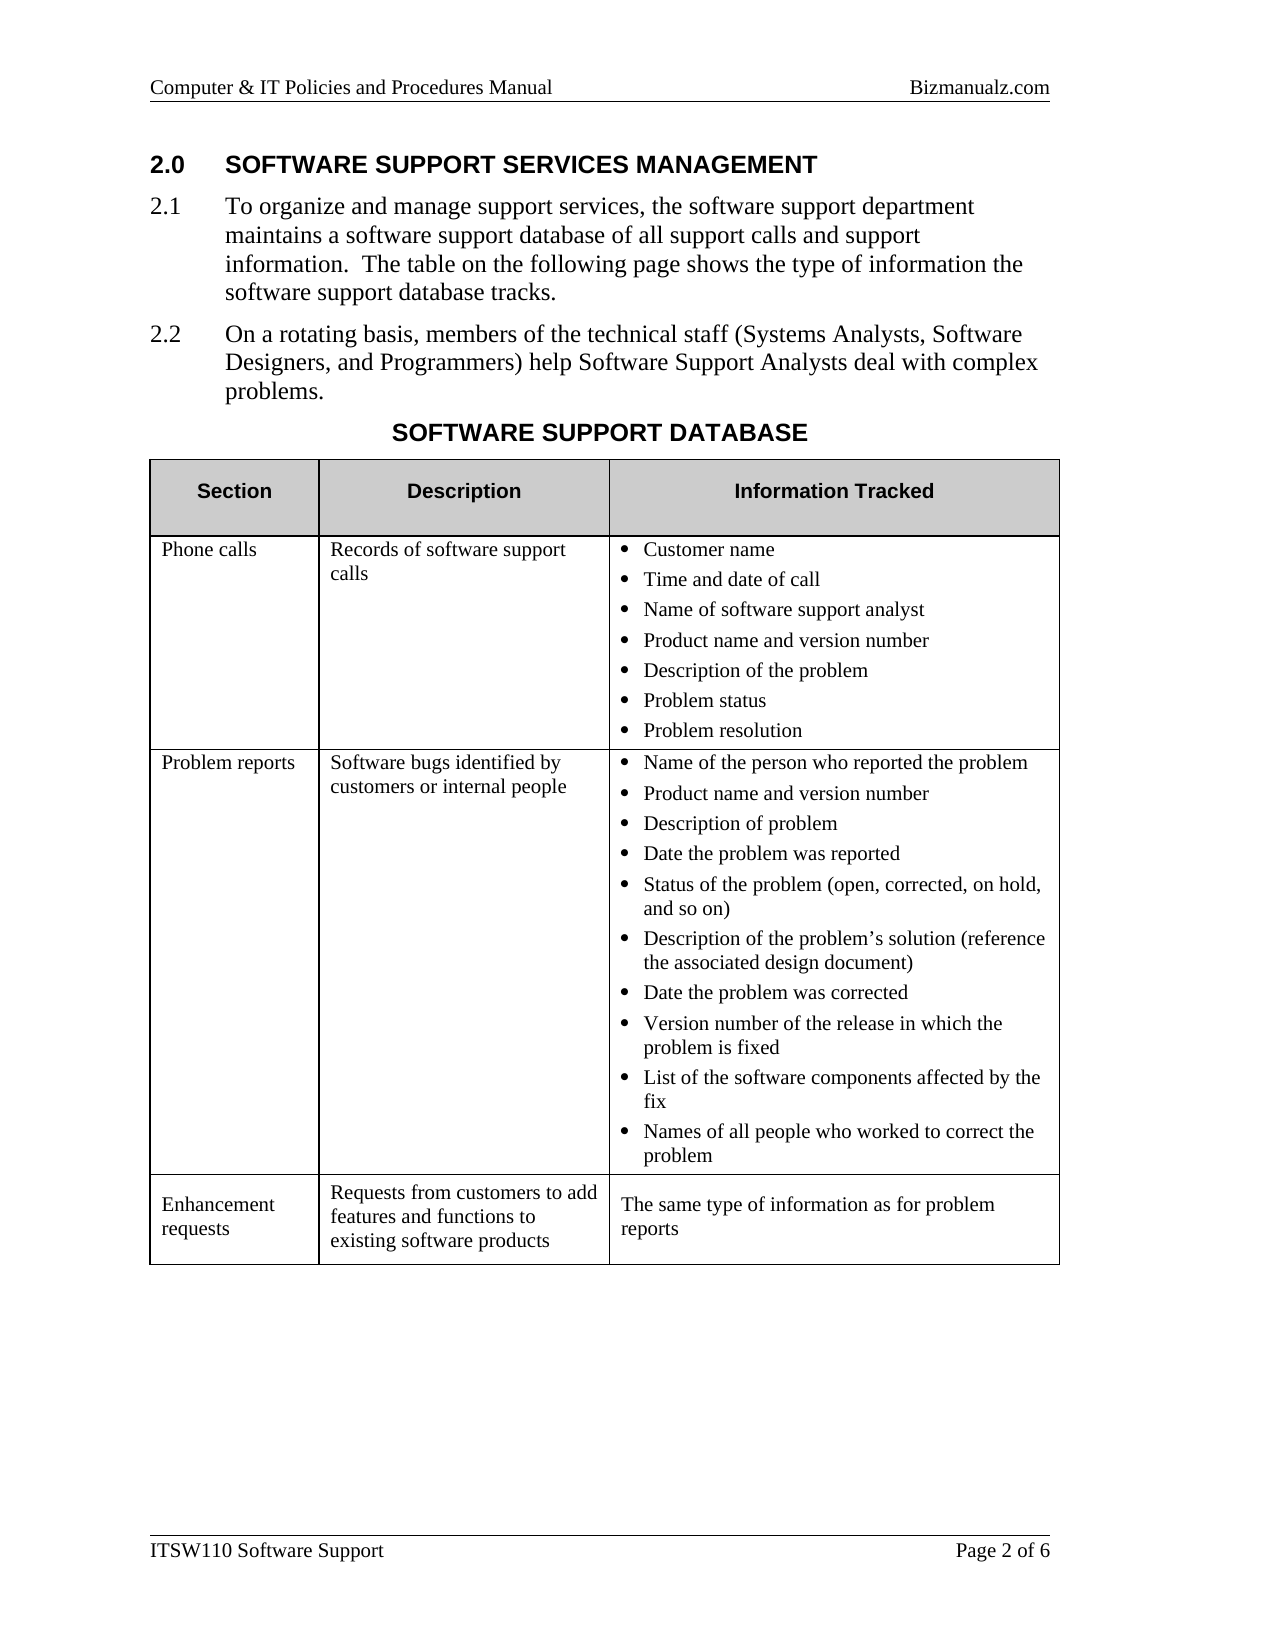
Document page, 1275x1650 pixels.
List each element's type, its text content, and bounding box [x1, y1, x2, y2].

table_cell Enhancement requests [151, 1175, 318, 1264]
table_cell Problem reports [151, 750, 318, 1174]
table_cell Phone calls [151, 537, 318, 749]
table_cell  Name of the person who reported the problem  Product name and version number  Description of problem  Date the problem was reported  Status of the problem (open, corrected, on hold, and so on)  Description of the problem’s solution (reference the associated design document)  Date the problem was corrected  Version number of the release in which the problem is fixed  List of the software components affected by the fix  Names of all people who worked to correct the problem [610, 750, 1059, 1174]
table_header Description [320, 460, 609, 535]
table_cell Records of software support calls [320, 537, 609, 749]
table_cell Requests from customers to add features and functions to existing software products [320, 1175, 609, 1264]
table_header Section [151, 460, 318, 535]
table_cell  Customer name  Time and date of call  Name of software support analyst  Product name and version number  Description of the problem  Problem status  Problem resolution [610, 537, 1059, 749]
table_cell Software bugs identified by customers or internal people [320, 750, 609, 1174]
subtitle Software Support Database [150, 417, 1050, 446]
table_cell The same type of information as for problem reports [610, 1175, 1059, 1264]
list To organize and manage support services, the software support department maintains a software support database of all support calls and support information. The table on the following page shows the type of information the software support database tracks. [150, 191, 1050, 306]
table_header Information Tracked [610, 460, 1059, 535]
subtitle 2.0 SOFTWARE SUPPORT SERVICES MANAGEMENT [150, 150, 1050, 179]
list On a rotating basis, members of the technical staff (Systems Analysts, Software Designers, and Programmers) help Software Support Analysts deal with complex problems. [150, 319, 1050, 405]
